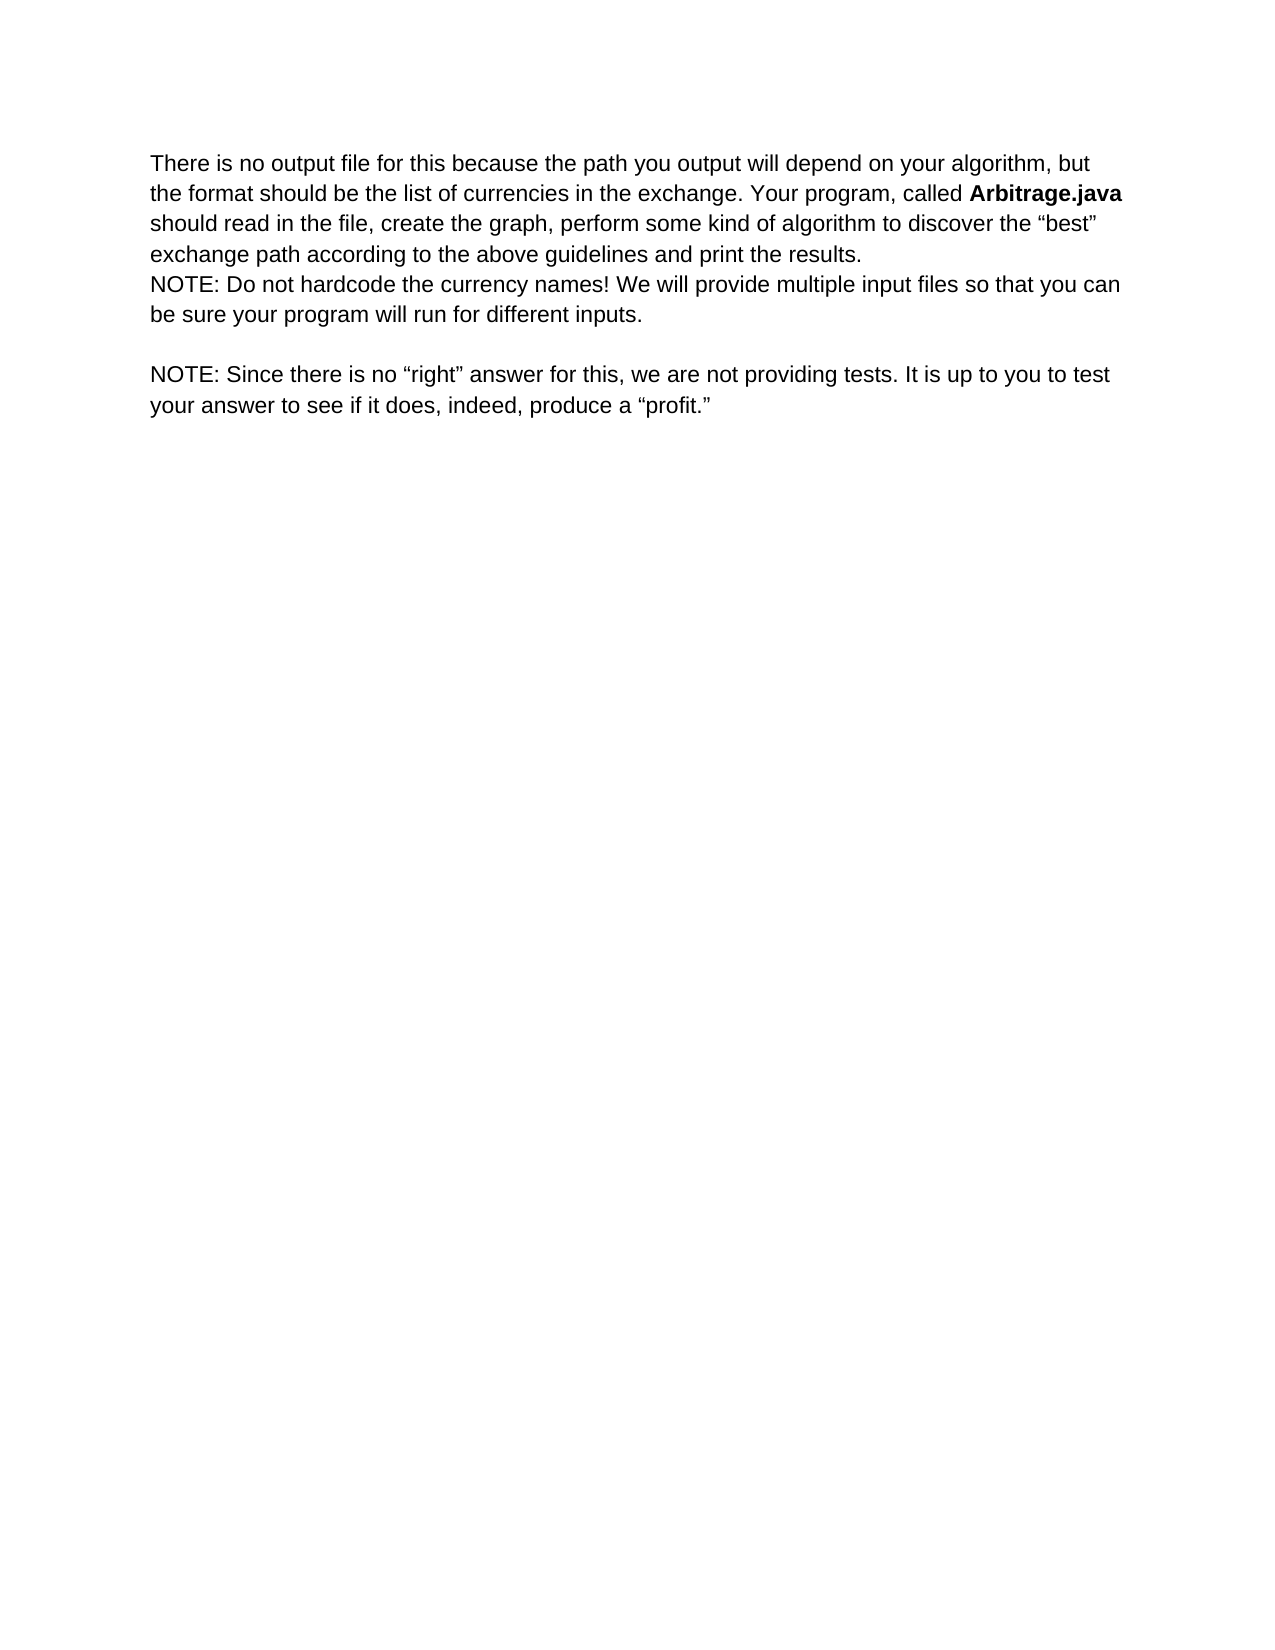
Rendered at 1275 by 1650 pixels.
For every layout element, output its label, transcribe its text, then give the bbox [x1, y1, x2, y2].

text There is no output file for this because the path you output will depend on your algorithm, but the format should be the list of currencies in the exchange. Your program, called Arbitrage.java should read in the file, create the graph, perform some kind of algorithm to discover the “best” exchange path according to the above guidelines and print the results. [150, 150, 1125, 267]
text NOTE: Since there is no “right” answer for this, we are not providing tests. It is up to you to test your answer to see if it does, indeed, produce a “profit.” [150, 361, 1125, 418]
text NOTE: Do not hardcode the currency names! We will provide multiple input files so that you can be sure your program will run for different inputs. [150, 271, 1125, 327]
